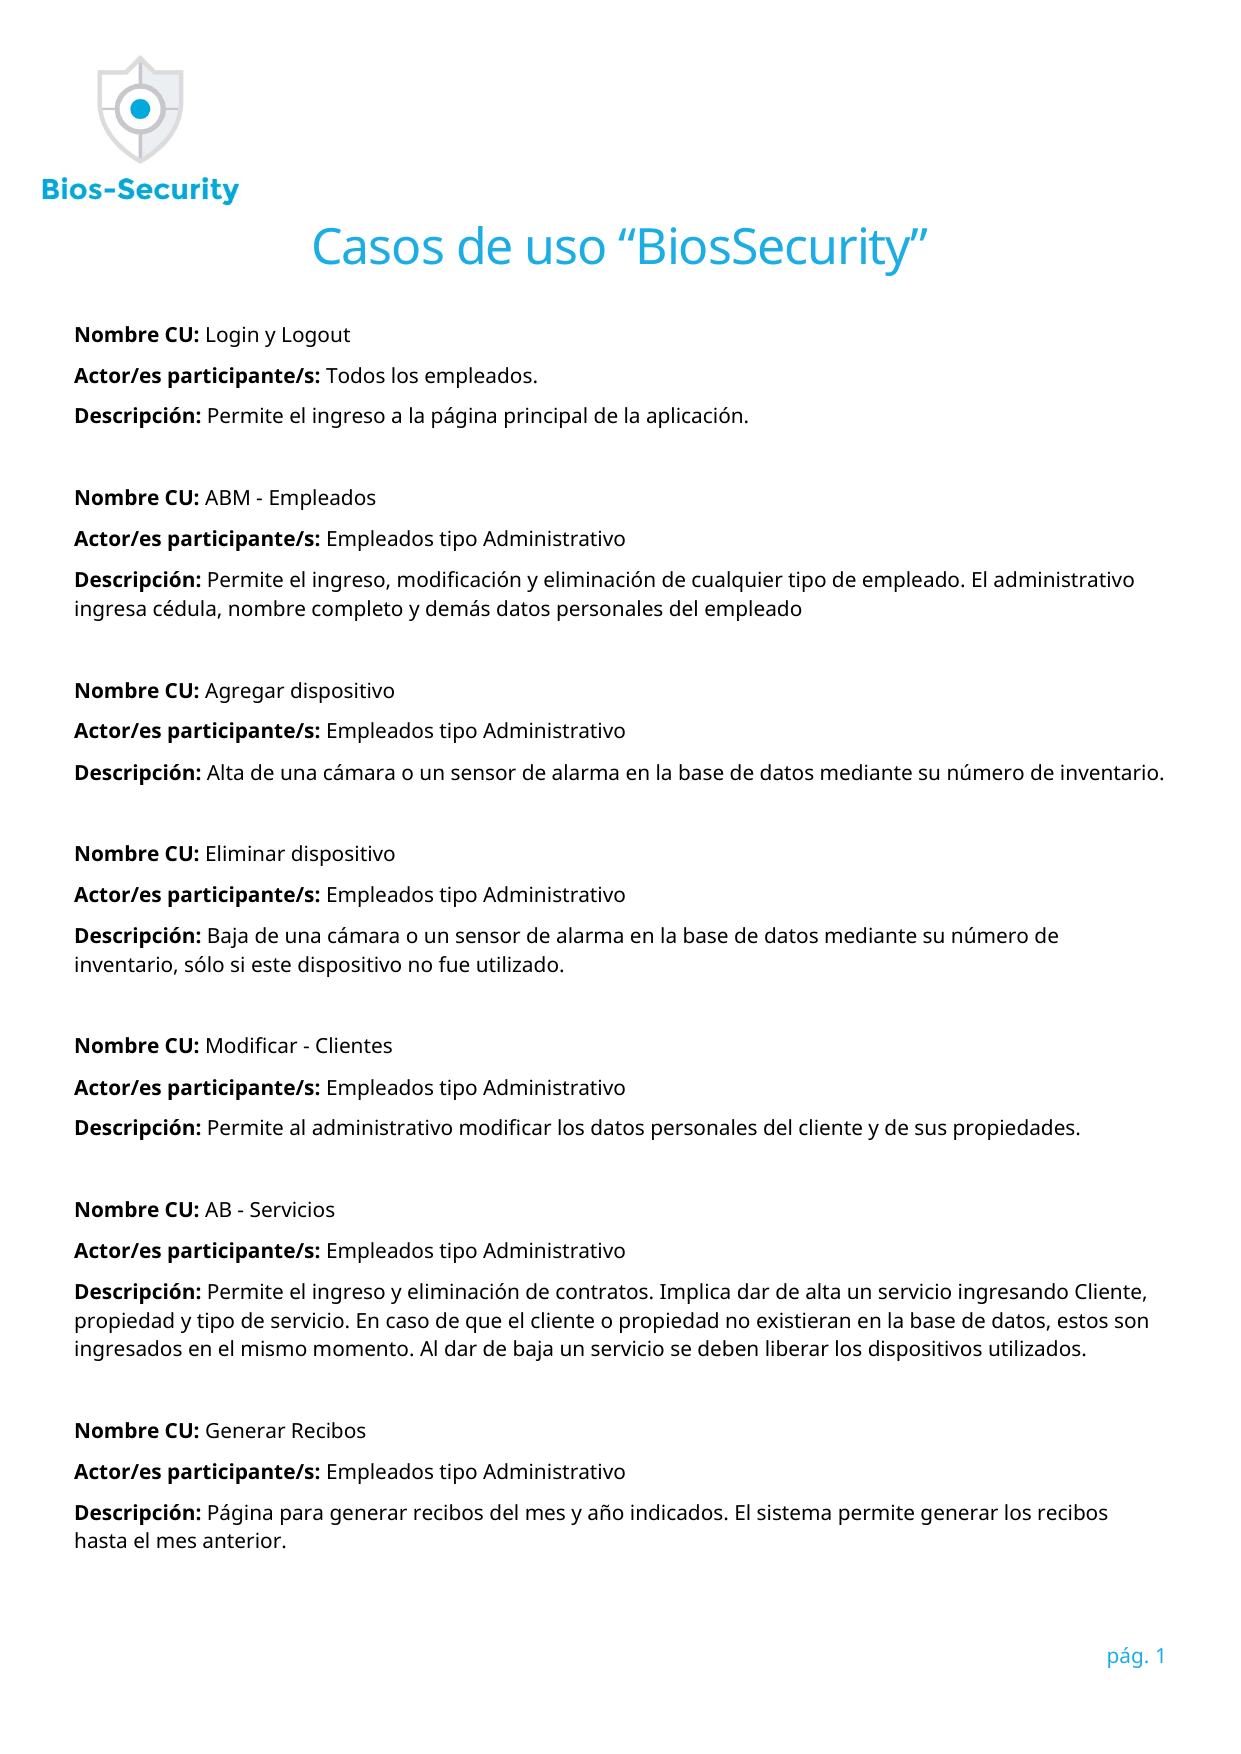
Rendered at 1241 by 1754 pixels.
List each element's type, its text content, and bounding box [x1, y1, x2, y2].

text Nombre CU: Agregar dispositivo [74, 676, 1167, 704]
text Nombre CU: AB - Servicios [74, 1195, 1167, 1224]
text Descripción: Permite el ingreso y eliminación de contratos. Implica dar de alta un servicio ingresando Cliente, propiedad y tipo de servicio. En caso de que el cliente o propiedad no existieran en la base de datos, estos son ingresados en el mismo momento. Al dar de baja un servicio se deben liberar los dispositivos utilizados. [74, 1277, 1167, 1363]
title Casos de uso “BiosSecurity” [74, 131, 1167, 279]
text Actor/es participante/s: Empleados tipo Administrativo [74, 1073, 1167, 1101]
text Actor/es participante/s: Todos los empleados. [74, 361, 1167, 389]
text Descripción: Alta de una cámara o un sensor de alarma en la base de datos mediante su número de inventario. [74, 758, 1167, 786]
text Descripción: Página para generar recibos del mes y año indicados. El sistema permite generar los recibos hasta el mes anterior. [74, 1498, 1167, 1555]
text Actor/es participante/s: Empleados tipo Administrativo [74, 1236, 1167, 1265]
text Actor/es participante/s: Empleados tipo Administrativo [74, 524, 1167, 553]
text Nombre CU: Eliminar dispositivo [74, 839, 1167, 868]
text Actor/es participante/s: Empleados tipo Administrativo [74, 717, 1167, 745]
picture [38, 48, 247, 211]
text Actor/es participante/s: Empleados tipo Administrativo [74, 880, 1167, 909]
text Descripción: Baja de una cámara o un sensor de alarma en la base de datos mediante su número de inventario, sólo si este dispositivo no fue utilizado. [74, 921, 1167, 978]
text Descripción: Permite el ingreso, modificación y eliminación de cualquier tipo de empleado. El administrativo ingresa cédula, nombre completo y demás datos personales del empleado [74, 565, 1167, 622]
text Nombre CU: Generar Recibos [74, 1416, 1167, 1444]
text Nombre CU: Modificar - Clientes [74, 1032, 1167, 1060]
text Nombre CU: Login y Logout [74, 320, 1167, 348]
text Descripción: Permite el ingreso a la página principal de la aplicación. [74, 402, 1167, 430]
text Descripción: Permite al administrativo modificar los datos personales del cliente y de sus propiedades. [74, 1113, 1167, 1142]
text Nombre CU: ABM - Empleados [74, 483, 1167, 512]
text Actor/es participante/s: Empleados tipo Administrativo [74, 1457, 1167, 1485]
